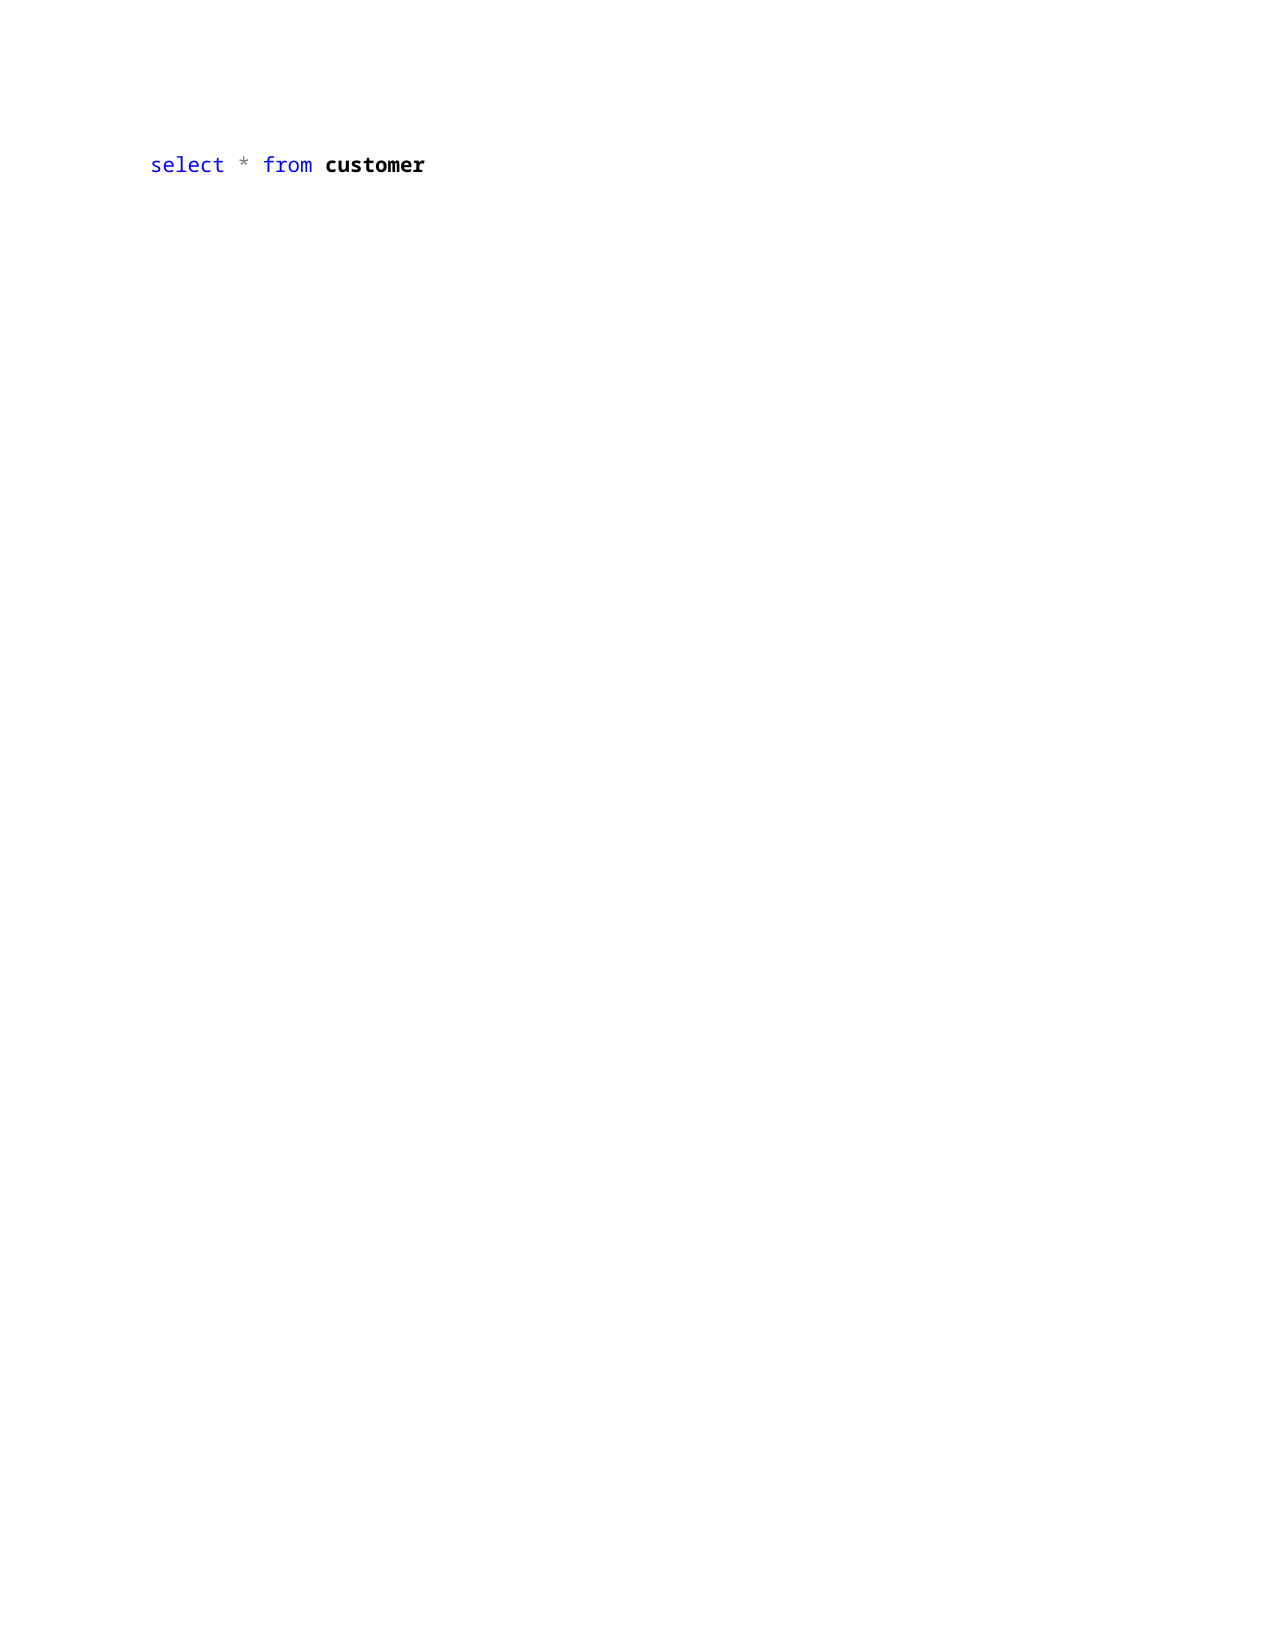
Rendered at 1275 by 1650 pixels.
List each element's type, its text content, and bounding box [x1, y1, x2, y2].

text select * from customer [150, 150, 1125, 178]
